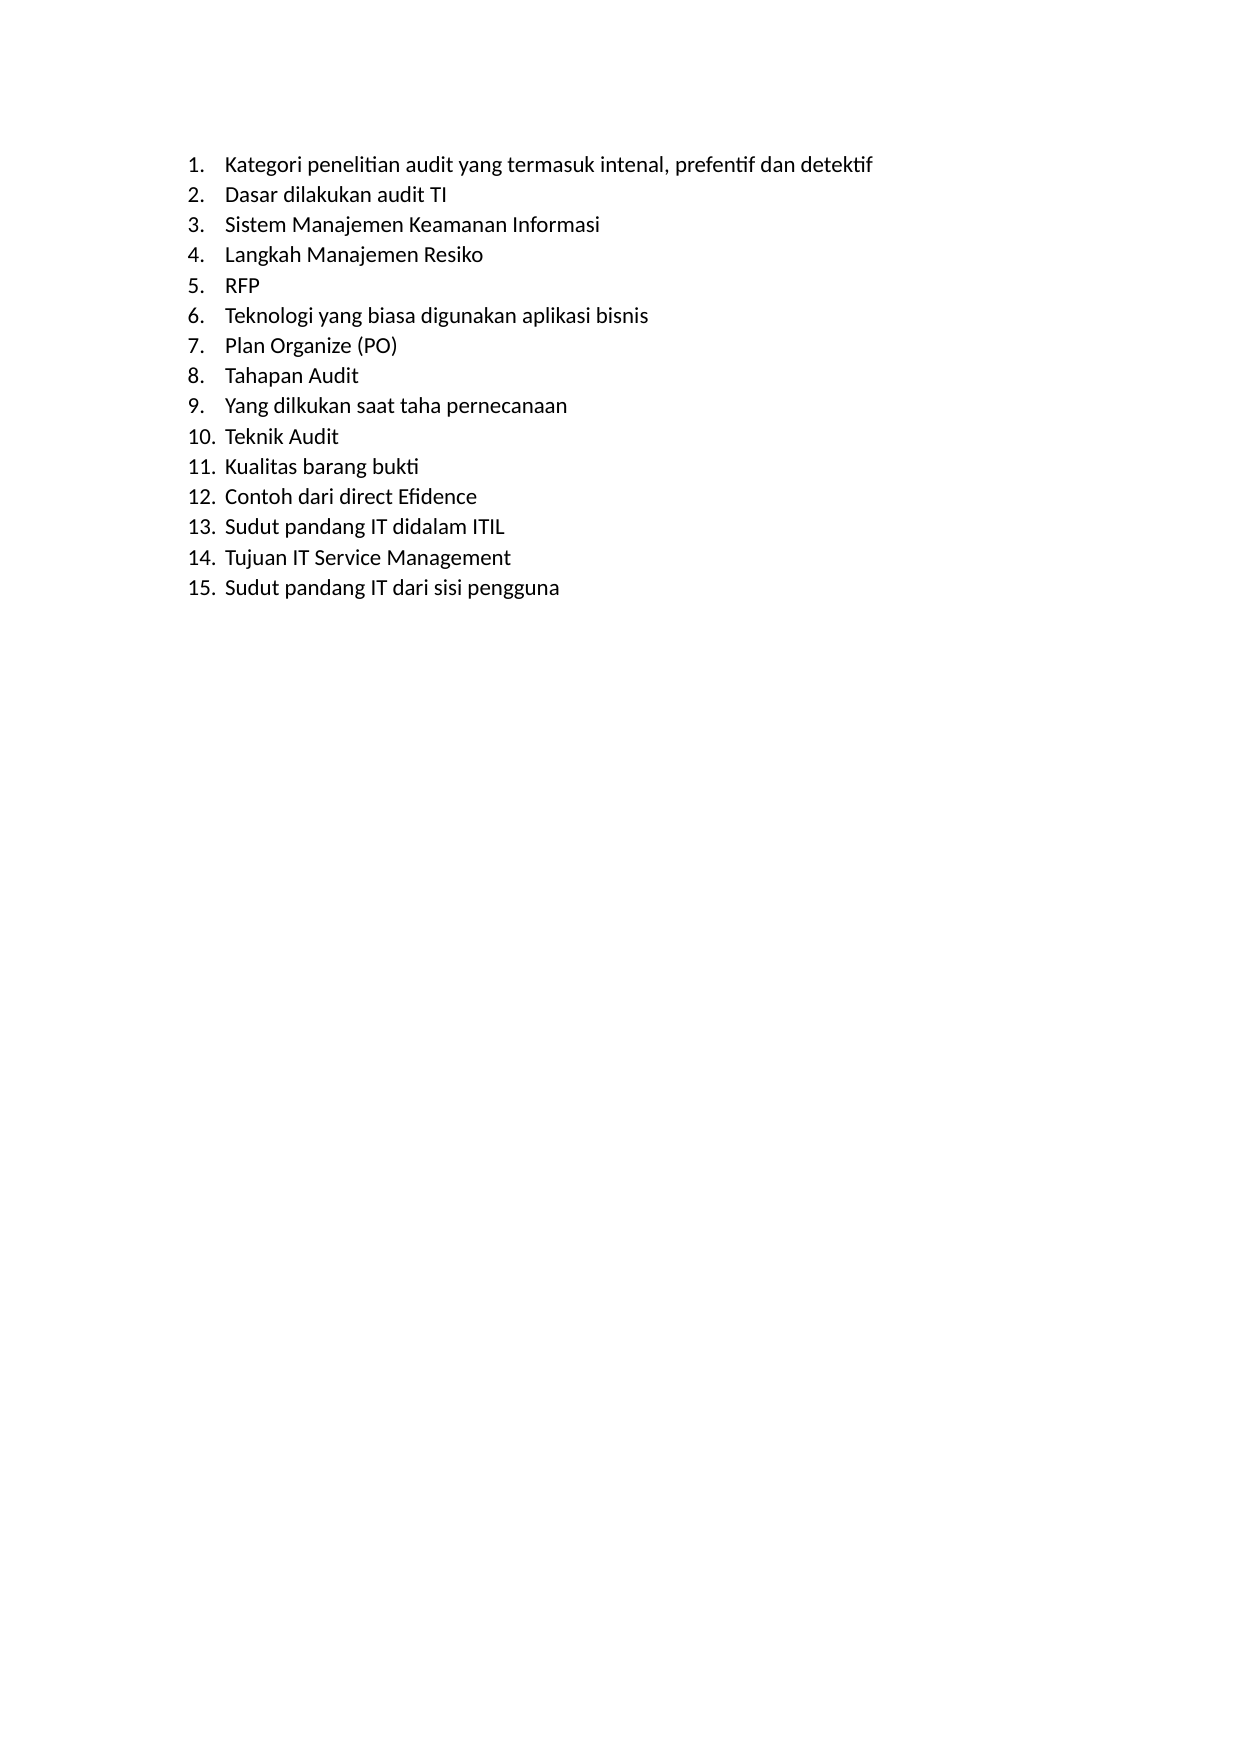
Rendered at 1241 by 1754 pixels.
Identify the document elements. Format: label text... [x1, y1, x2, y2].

list Tujuan IT Service Management [187, 543, 1090, 571]
list Dasar dilakukan audit TI [187, 180, 1090, 208]
list Plan Organize (PO) [187, 331, 1090, 359]
list Kualitas barang bukti [187, 452, 1090, 480]
list RFP [187, 271, 1090, 299]
list Tahapan Audit [187, 361, 1090, 389]
list Sudut pandang IT didalam ITIL [187, 512, 1090, 541]
list Langkah Manajemen Resiko [187, 241, 1090, 269]
list Kategori penelitian audit yang termasuk intenal, prefentif dan detektif [187, 150, 1090, 178]
list Sistem Manajemen Keamanan Informasi [187, 210, 1090, 238]
list Teknologi yang biasa digunakan aplikasi bisnis [187, 301, 1090, 329]
list Sudut pandang IT dari sisi pengguna [187, 573, 1090, 601]
list Teknik Audit [187, 422, 1090, 450]
list Contoh dari direct Efidence [187, 482, 1090, 510]
list Yang dilkukan saat taha pernecanaan [187, 392, 1090, 420]
